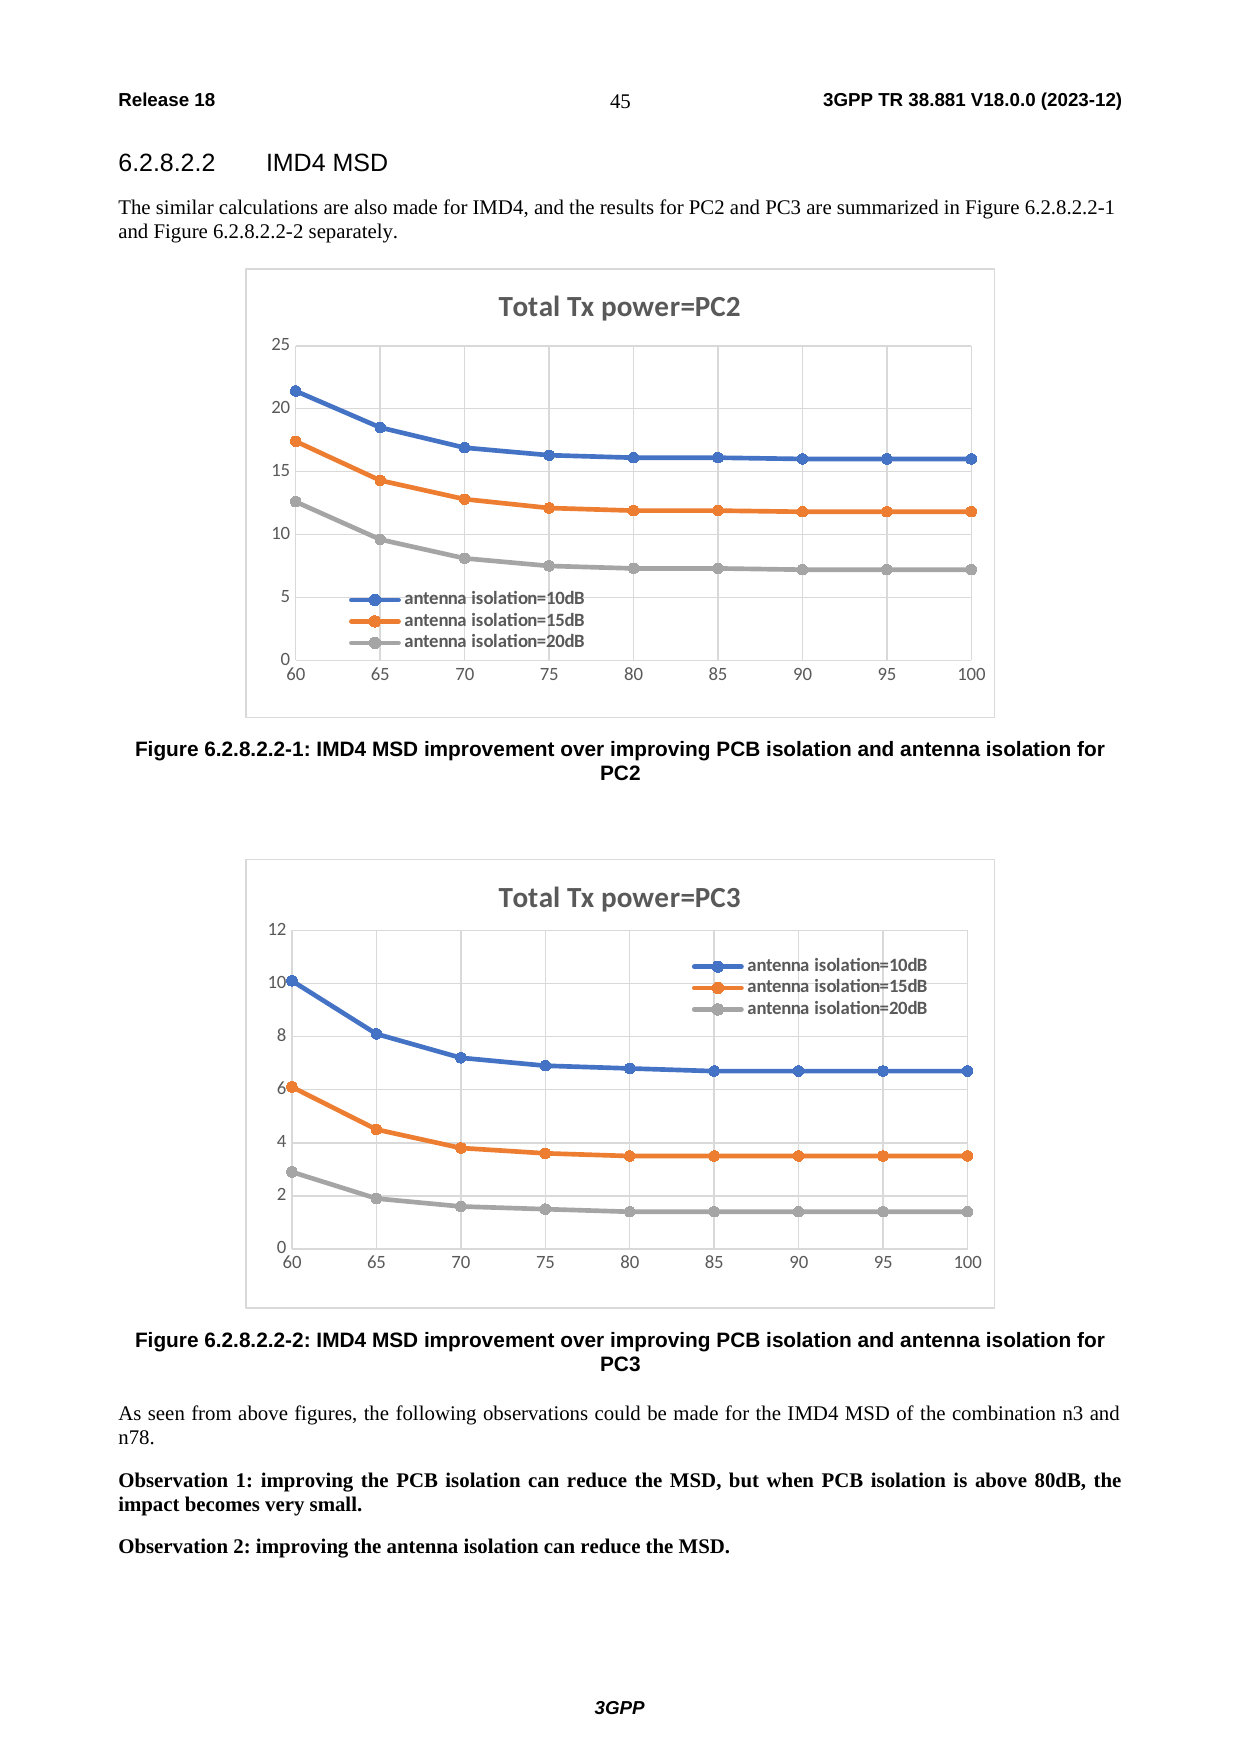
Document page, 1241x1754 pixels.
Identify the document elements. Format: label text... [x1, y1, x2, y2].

text The similar calculations are also made for IMD4, and the results for PC2 and PC3 are summarized in Figure 6.2.8.2.2-1 and Figure 6.2.8.2.2-2 separately. [118, 195, 1122, 243]
text Figure 6.2.8.2.2-1: IMD4 MSD improvement over improving PCB isolation and antenna isolation for PC2 [118, 737, 1122, 785]
subtitle 6.2.8.2.2 IMD4 MSD [118, 147, 1122, 176]
text Figure 6.2.8.2.2-2: IMD4 MSD improvement over improving PCB isolation and antenna isolation for PC3 [118, 1328, 1122, 1376]
text As seen from above figures, the following observations could be made for the IMD4 MSD of the combination n3 and n78. [118, 1401, 1122, 1449]
text Observation 2: improving the antenna isolation can reduce the MSD. [118, 1534, 1122, 1558]
text Observation 1: improving the PCB isolation can reduce the MSD, but when PCB isolation is above 80dB, the impact becomes very small. [118, 1468, 1122, 1516]
